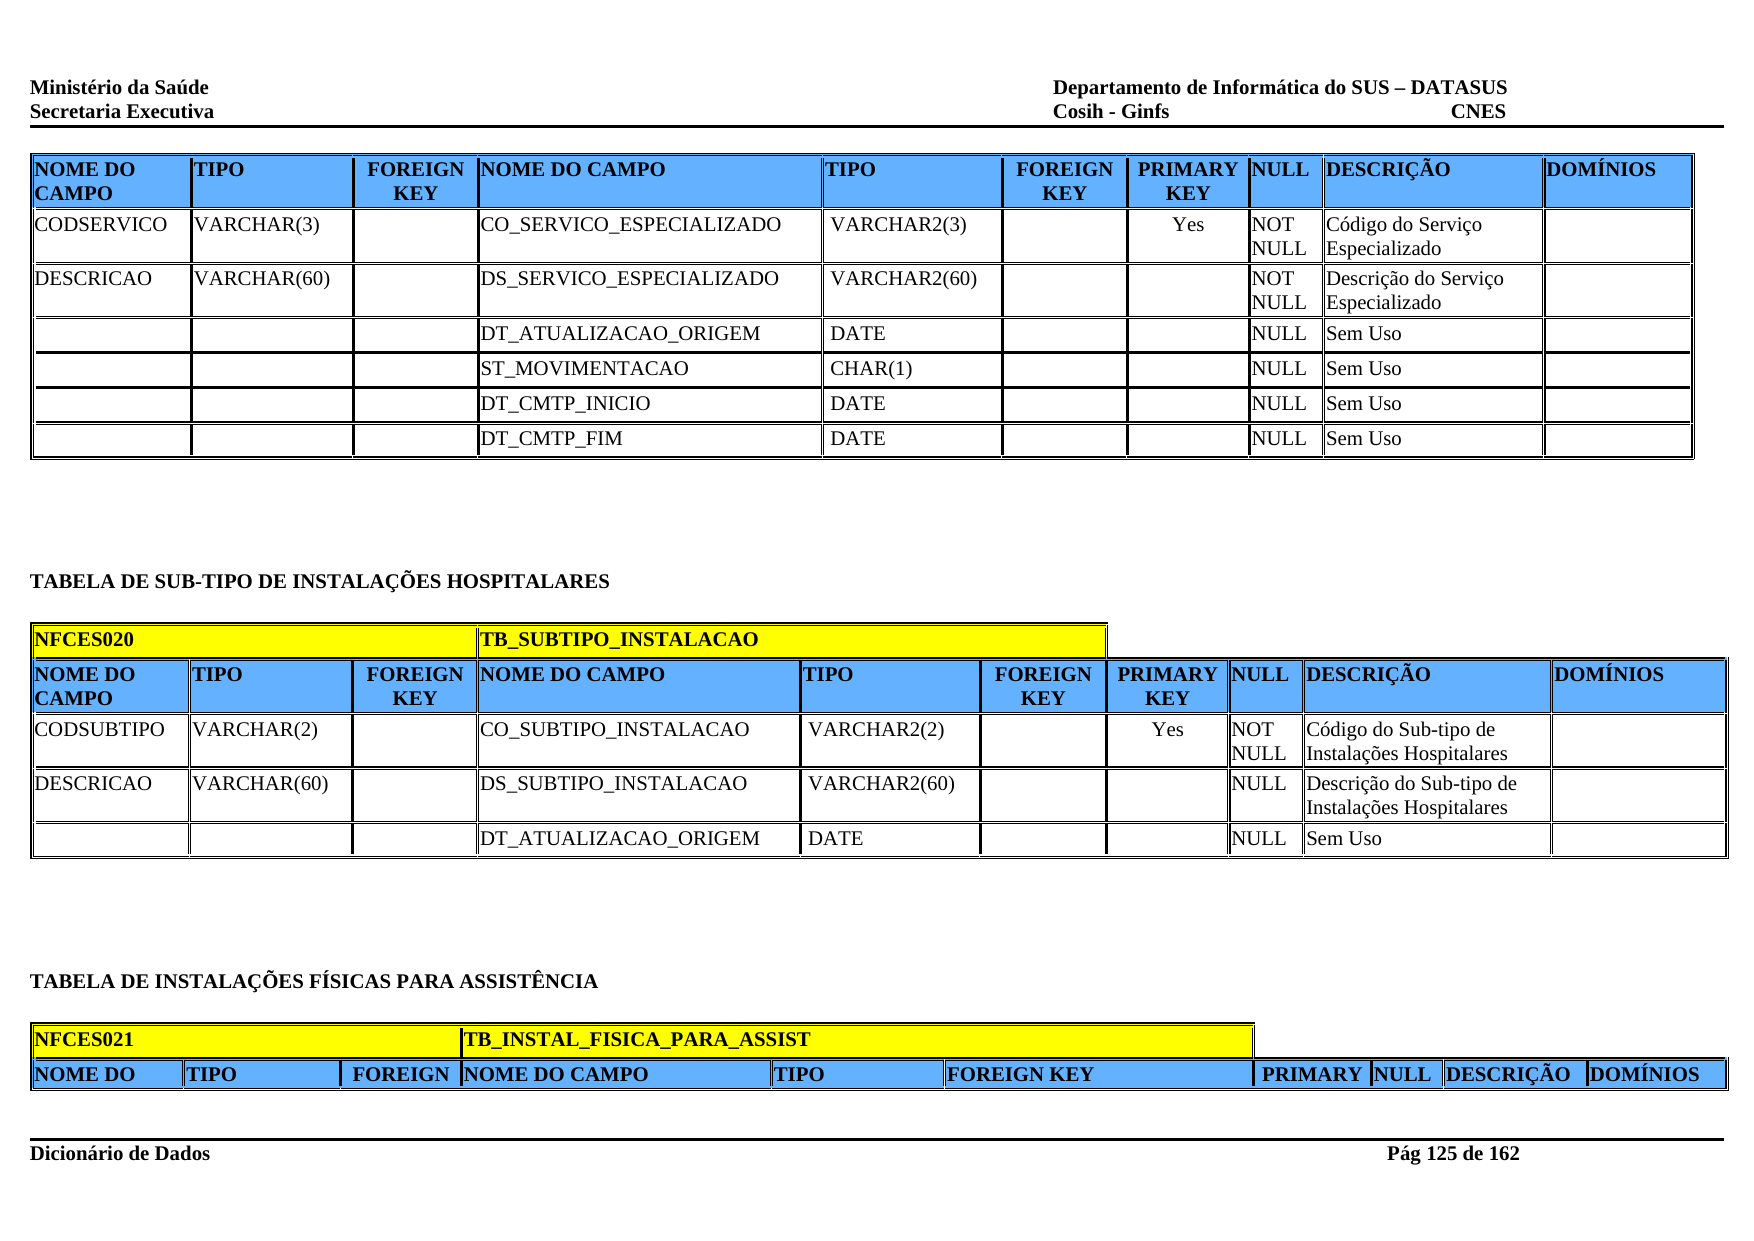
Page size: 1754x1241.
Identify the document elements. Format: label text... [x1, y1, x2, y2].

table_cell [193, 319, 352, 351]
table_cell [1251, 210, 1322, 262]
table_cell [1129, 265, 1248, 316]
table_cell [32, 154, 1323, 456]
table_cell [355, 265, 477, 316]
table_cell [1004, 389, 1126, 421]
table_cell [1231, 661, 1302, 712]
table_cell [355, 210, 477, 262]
text TABELA DE SUB-TIPO DE INSTALAÇÕES HOSPITALARES [29, 569, 1724, 593]
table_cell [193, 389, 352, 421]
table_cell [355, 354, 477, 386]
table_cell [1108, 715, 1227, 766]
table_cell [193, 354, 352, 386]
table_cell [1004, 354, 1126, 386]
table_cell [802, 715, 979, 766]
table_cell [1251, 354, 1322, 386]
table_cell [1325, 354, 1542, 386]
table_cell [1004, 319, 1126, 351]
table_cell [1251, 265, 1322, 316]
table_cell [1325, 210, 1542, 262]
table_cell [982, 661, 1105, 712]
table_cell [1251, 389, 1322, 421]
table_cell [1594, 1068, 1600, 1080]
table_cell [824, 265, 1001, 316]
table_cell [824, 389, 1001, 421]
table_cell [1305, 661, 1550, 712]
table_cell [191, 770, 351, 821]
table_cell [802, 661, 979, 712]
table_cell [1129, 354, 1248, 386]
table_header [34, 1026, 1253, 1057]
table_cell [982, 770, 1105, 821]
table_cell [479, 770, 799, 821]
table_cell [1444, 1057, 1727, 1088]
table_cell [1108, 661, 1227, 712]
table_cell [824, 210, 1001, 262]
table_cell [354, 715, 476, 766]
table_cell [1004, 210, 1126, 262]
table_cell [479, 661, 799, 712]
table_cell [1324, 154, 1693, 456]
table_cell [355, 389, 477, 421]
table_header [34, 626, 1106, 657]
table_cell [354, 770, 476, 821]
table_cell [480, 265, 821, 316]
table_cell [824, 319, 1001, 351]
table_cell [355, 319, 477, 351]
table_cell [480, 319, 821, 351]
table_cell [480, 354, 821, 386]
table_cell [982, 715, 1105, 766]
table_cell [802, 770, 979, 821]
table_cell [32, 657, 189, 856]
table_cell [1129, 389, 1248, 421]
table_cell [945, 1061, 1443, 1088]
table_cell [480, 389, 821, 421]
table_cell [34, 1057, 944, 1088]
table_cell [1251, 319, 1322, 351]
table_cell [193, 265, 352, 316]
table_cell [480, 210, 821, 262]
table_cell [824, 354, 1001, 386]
text TABELA DE INSTALAÇÕES FÍSICAS PARA ASSISTÊNCIA [29, 969, 1724, 993]
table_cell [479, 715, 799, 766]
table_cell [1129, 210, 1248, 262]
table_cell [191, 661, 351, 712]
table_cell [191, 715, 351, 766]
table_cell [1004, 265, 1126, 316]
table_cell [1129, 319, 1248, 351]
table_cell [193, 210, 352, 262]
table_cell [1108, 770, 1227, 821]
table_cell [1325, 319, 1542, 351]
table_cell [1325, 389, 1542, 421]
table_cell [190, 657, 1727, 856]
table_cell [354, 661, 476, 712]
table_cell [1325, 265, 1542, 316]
